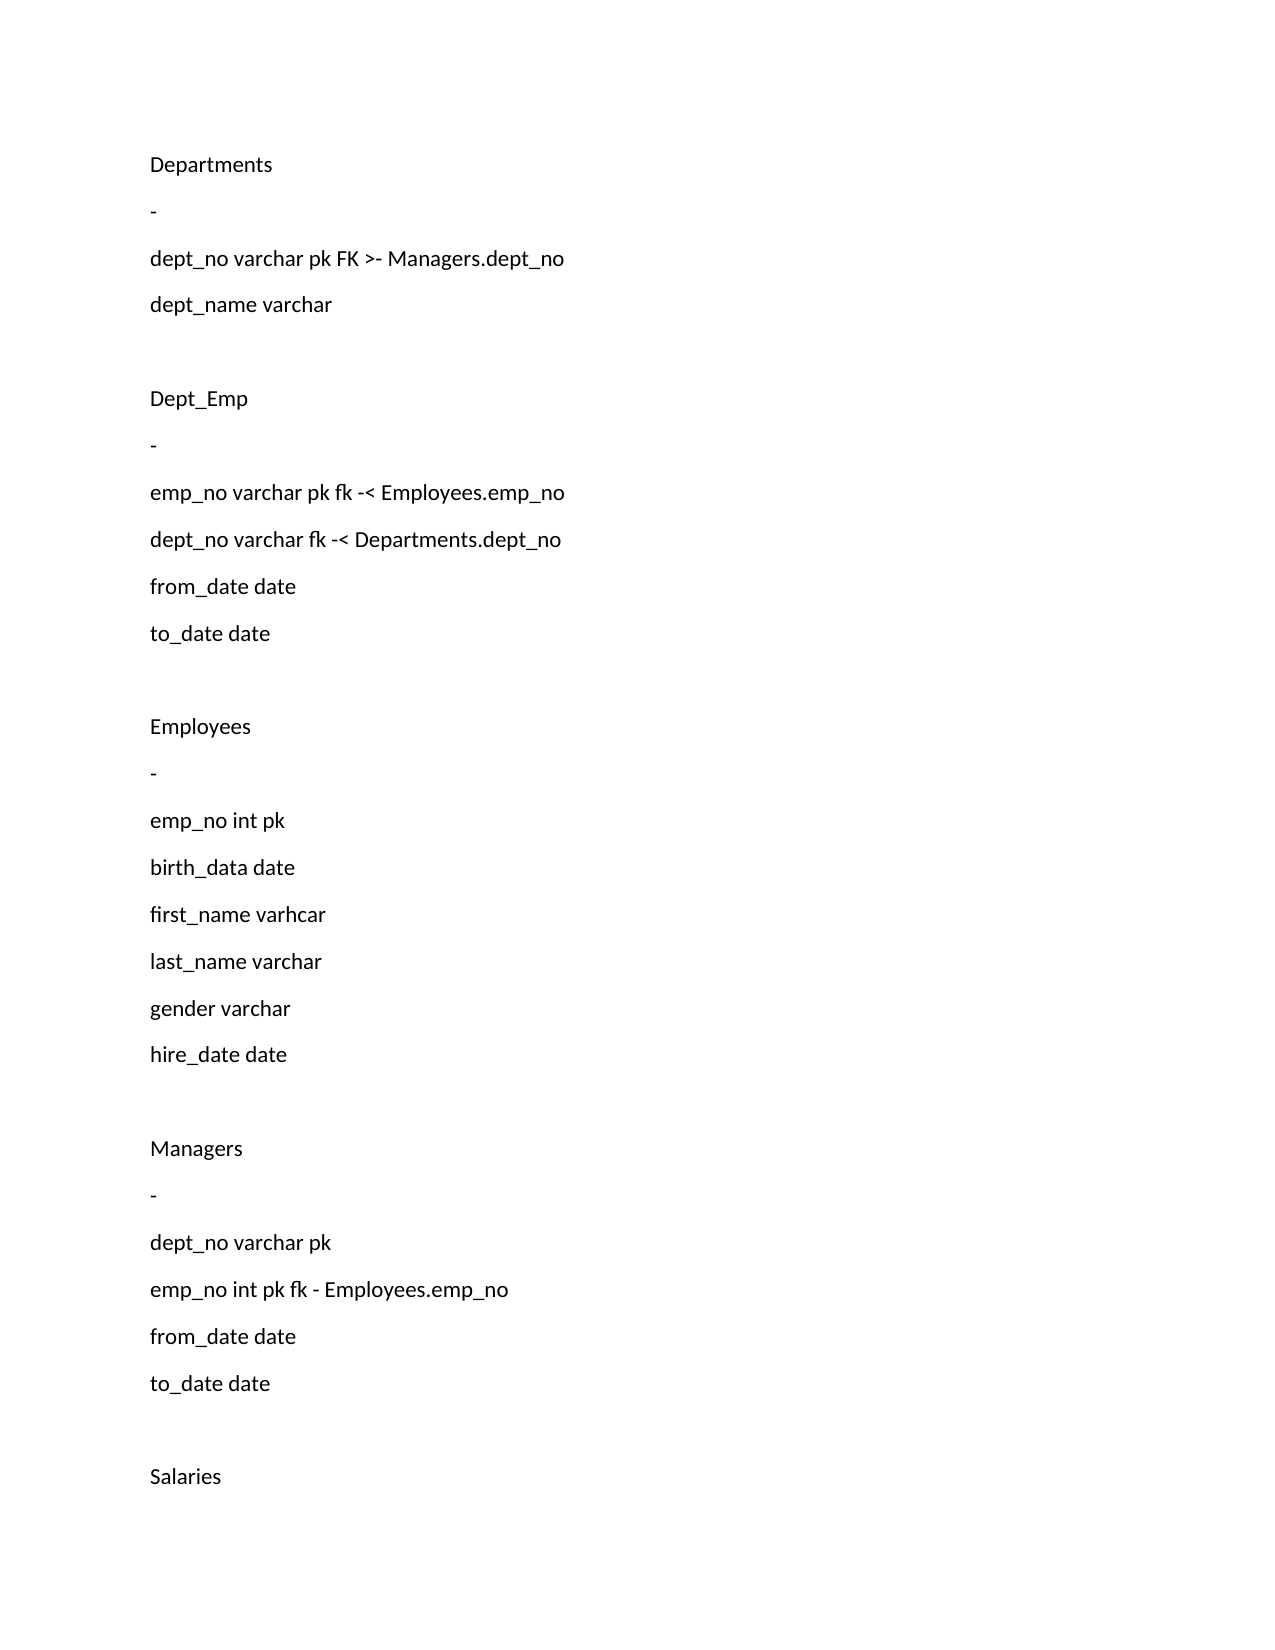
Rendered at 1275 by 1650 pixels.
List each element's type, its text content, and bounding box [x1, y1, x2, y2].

text dept_no varchar pk FK >- Managers.dept_no [150, 244, 1125, 272]
text - [150, 197, 1125, 225]
text from_date date [150, 572, 1125, 600]
text to_date date [150, 1369, 1125, 1397]
text hire_date date [150, 1041, 1125, 1069]
text - [150, 431, 1125, 459]
text first_name varhcar [150, 900, 1125, 928]
text to_date date [150, 619, 1125, 647]
text dept_no varchar pk [150, 1228, 1125, 1256]
text Dept_Emp [150, 384, 1125, 412]
text from_date date [150, 1322, 1125, 1350]
text Employees [150, 712, 1125, 741]
text gender varchar [150, 994, 1125, 1022]
text - [150, 759, 1125, 787]
text birth_data date [150, 853, 1125, 881]
text Departments [150, 150, 1125, 178]
text Managers [150, 1134, 1125, 1162]
text dept_name varchar [150, 291, 1125, 319]
text Salaries [150, 1462, 1125, 1491]
text emp_no int pk [150, 806, 1125, 834]
text emp_no int pk fk - Employees.emp_no [150, 1275, 1125, 1303]
text last_name varchar [150, 947, 1125, 975]
text - [150, 1181, 1125, 1209]
text dept_no varchar fk -< Departments.dept_no [150, 525, 1125, 553]
text emp_no varchar pk fk -< Employees.emp_no [150, 478, 1125, 506]
